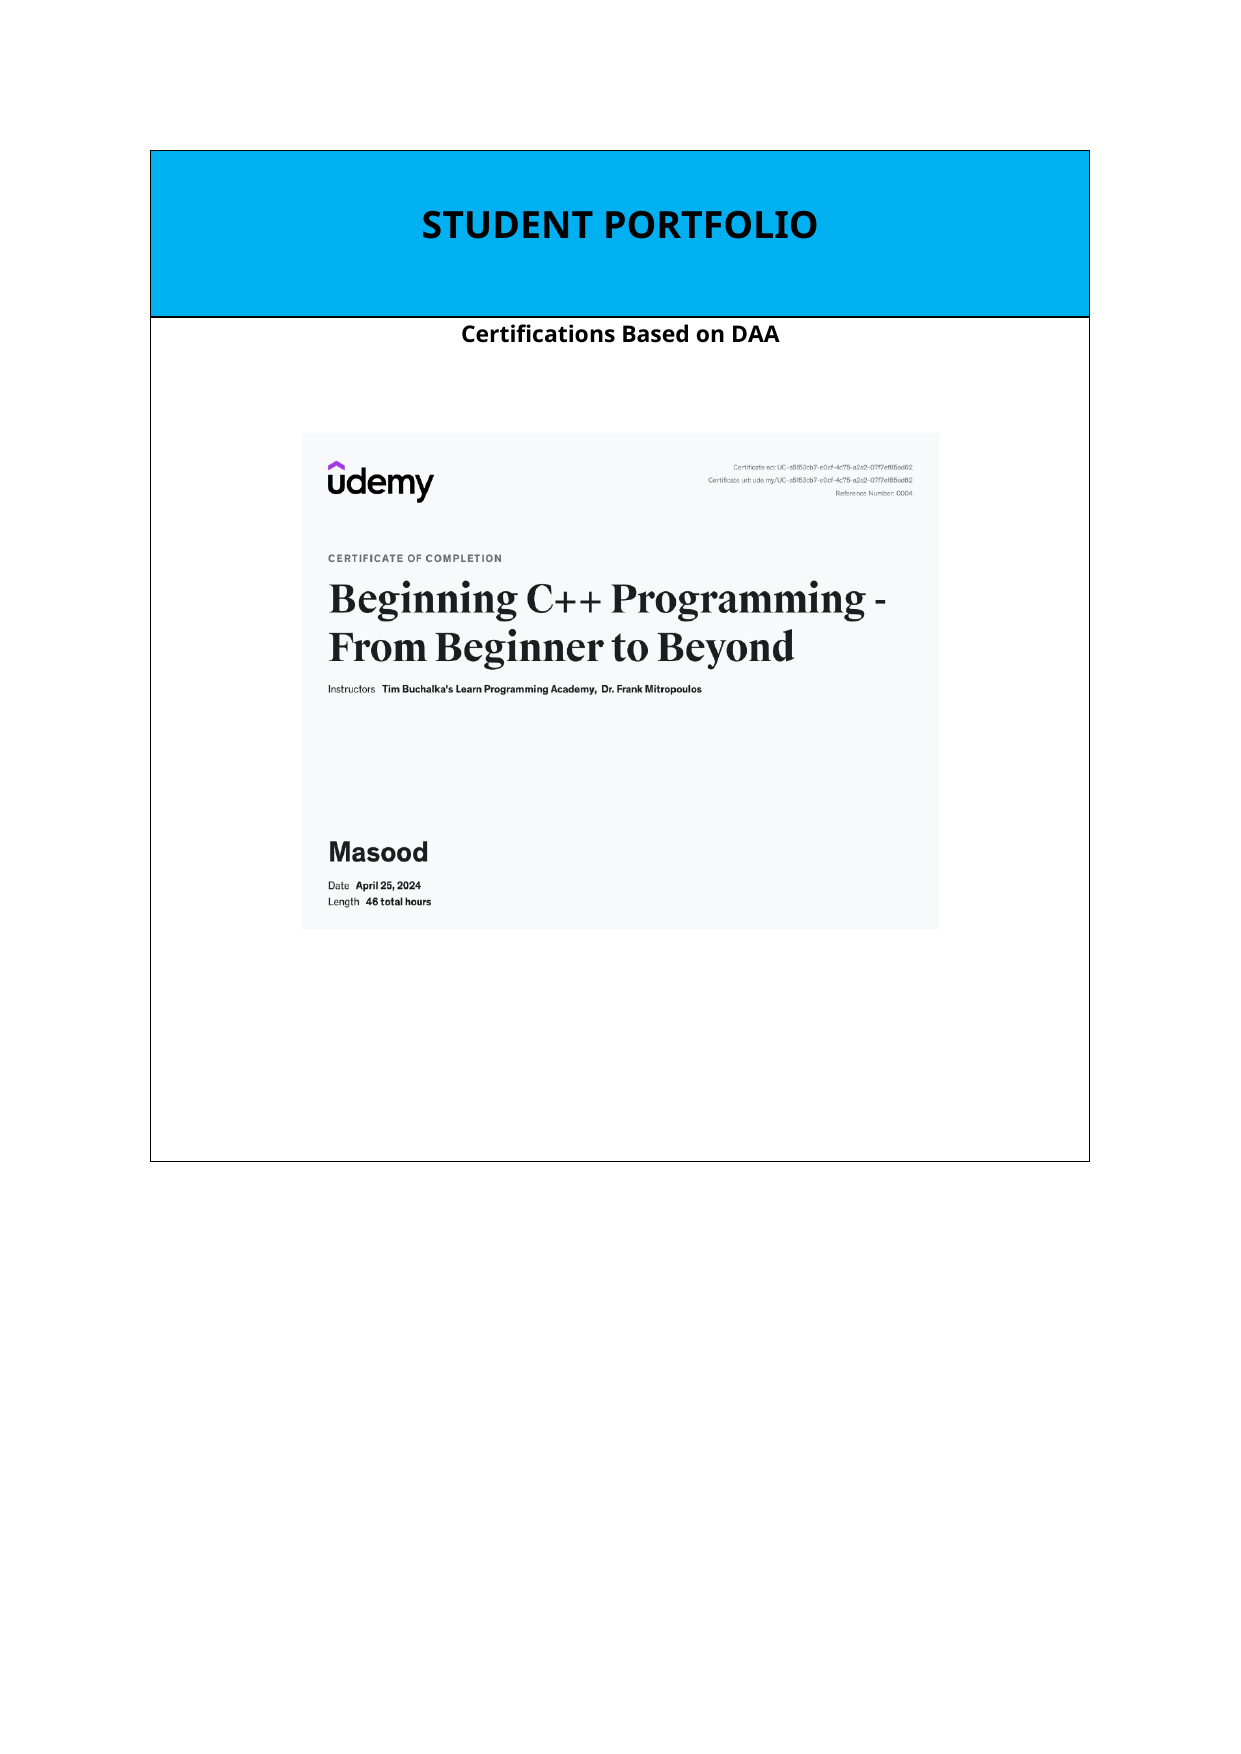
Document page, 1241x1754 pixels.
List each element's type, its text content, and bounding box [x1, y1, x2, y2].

picture [288, 418, 952, 941]
table_cell Certifications Based on DAA Codeforces Completion Signature [151, 318, 1089, 1161]
table_header STUDENT PORTFOLIO [151, 151, 1089, 316]
